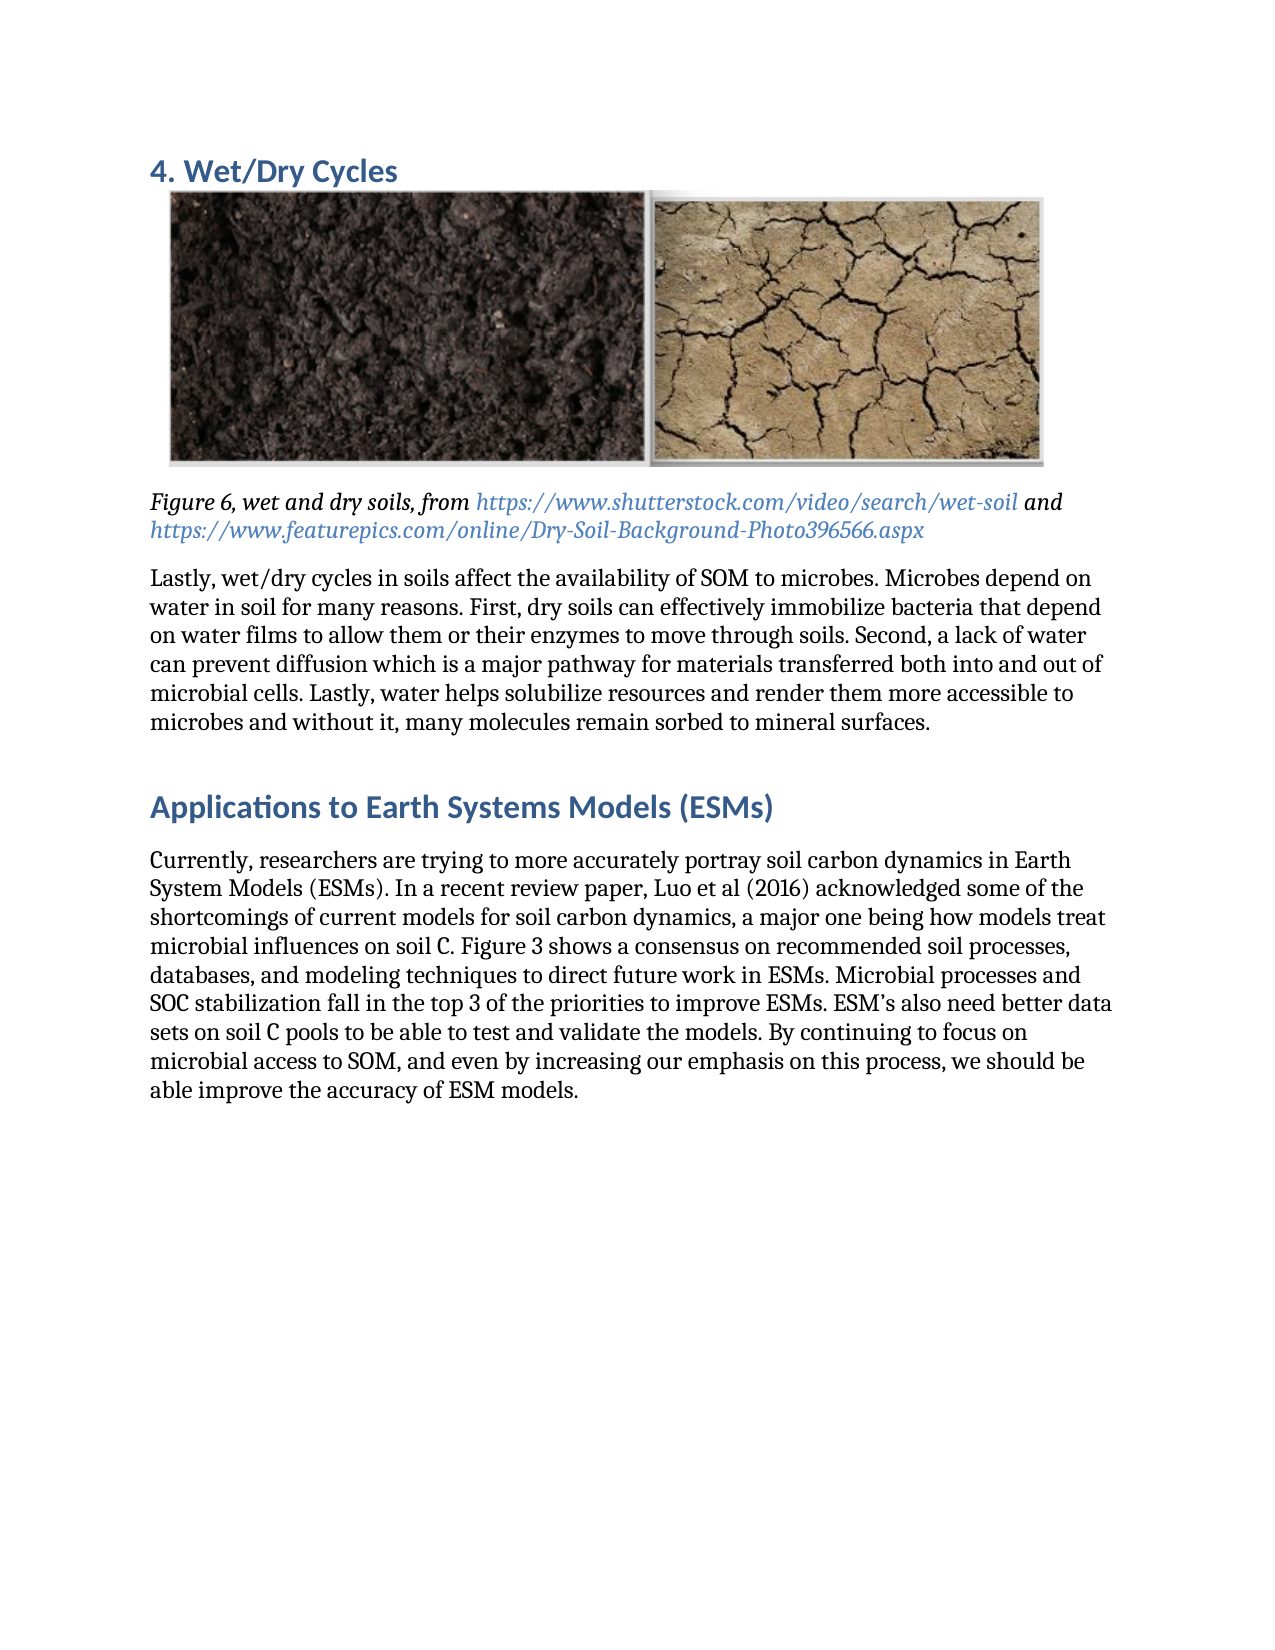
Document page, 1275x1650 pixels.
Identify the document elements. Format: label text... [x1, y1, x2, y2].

picture [168, 190, 1044, 467]
text Currently, researchers are trying to more accurately portray soil carbon dynamics in Earth System Models (ESMs). In a recent review paper, Luo et al (2016) acknowledged some of the shortcomings of current models for soil carbon dynamics, a major one being how models treat microbial influences on soil C. Figure 3 shows a consensus on recommended soil processes, databases, and modeling techniques to direct future work in ESMs. Microbial processes and SOC stabilization fall in the top 3 of the priorities to improve ESMs. ESM’s also need better data sets on soil C pools to be able to test and validate the models. By continuing to focus on microbial access to SOM, and even by increasing our emphasis on this process, we should be able improve the accuracy of ESM models. [150, 846, 1125, 1104]
subtitle Applications to Earth Systems Models (ESMs) [150, 786, 1125, 827]
text Lastly, wet/dry cycles in soils affect the availability of SOM to microbes. Microbes depend on water in soil for many reasons. First, dry soils can effectively immobilize bacteria that depend on water films to allow them or their enzymes to move through soils. Second, a lack of water can prevent diffusion which is a major pathway for materials transferred both into and out of microbial cells. Lastly, water helps solubilize resources and render them more accessible to microbes and without it, many molecules remain sorbed to mineral surfaces. [150, 564, 1125, 736]
subtitle 4. Wet/Dry Cycles [150, 150, 1125, 191]
text Figure 6, wet and dry soils, from https://www.shutterstock.com/video/search/wet-soil and https://www.featurepics.com/online/Dry-Soil-Background-Photo396566.aspx [150, 487, 1125, 545]
